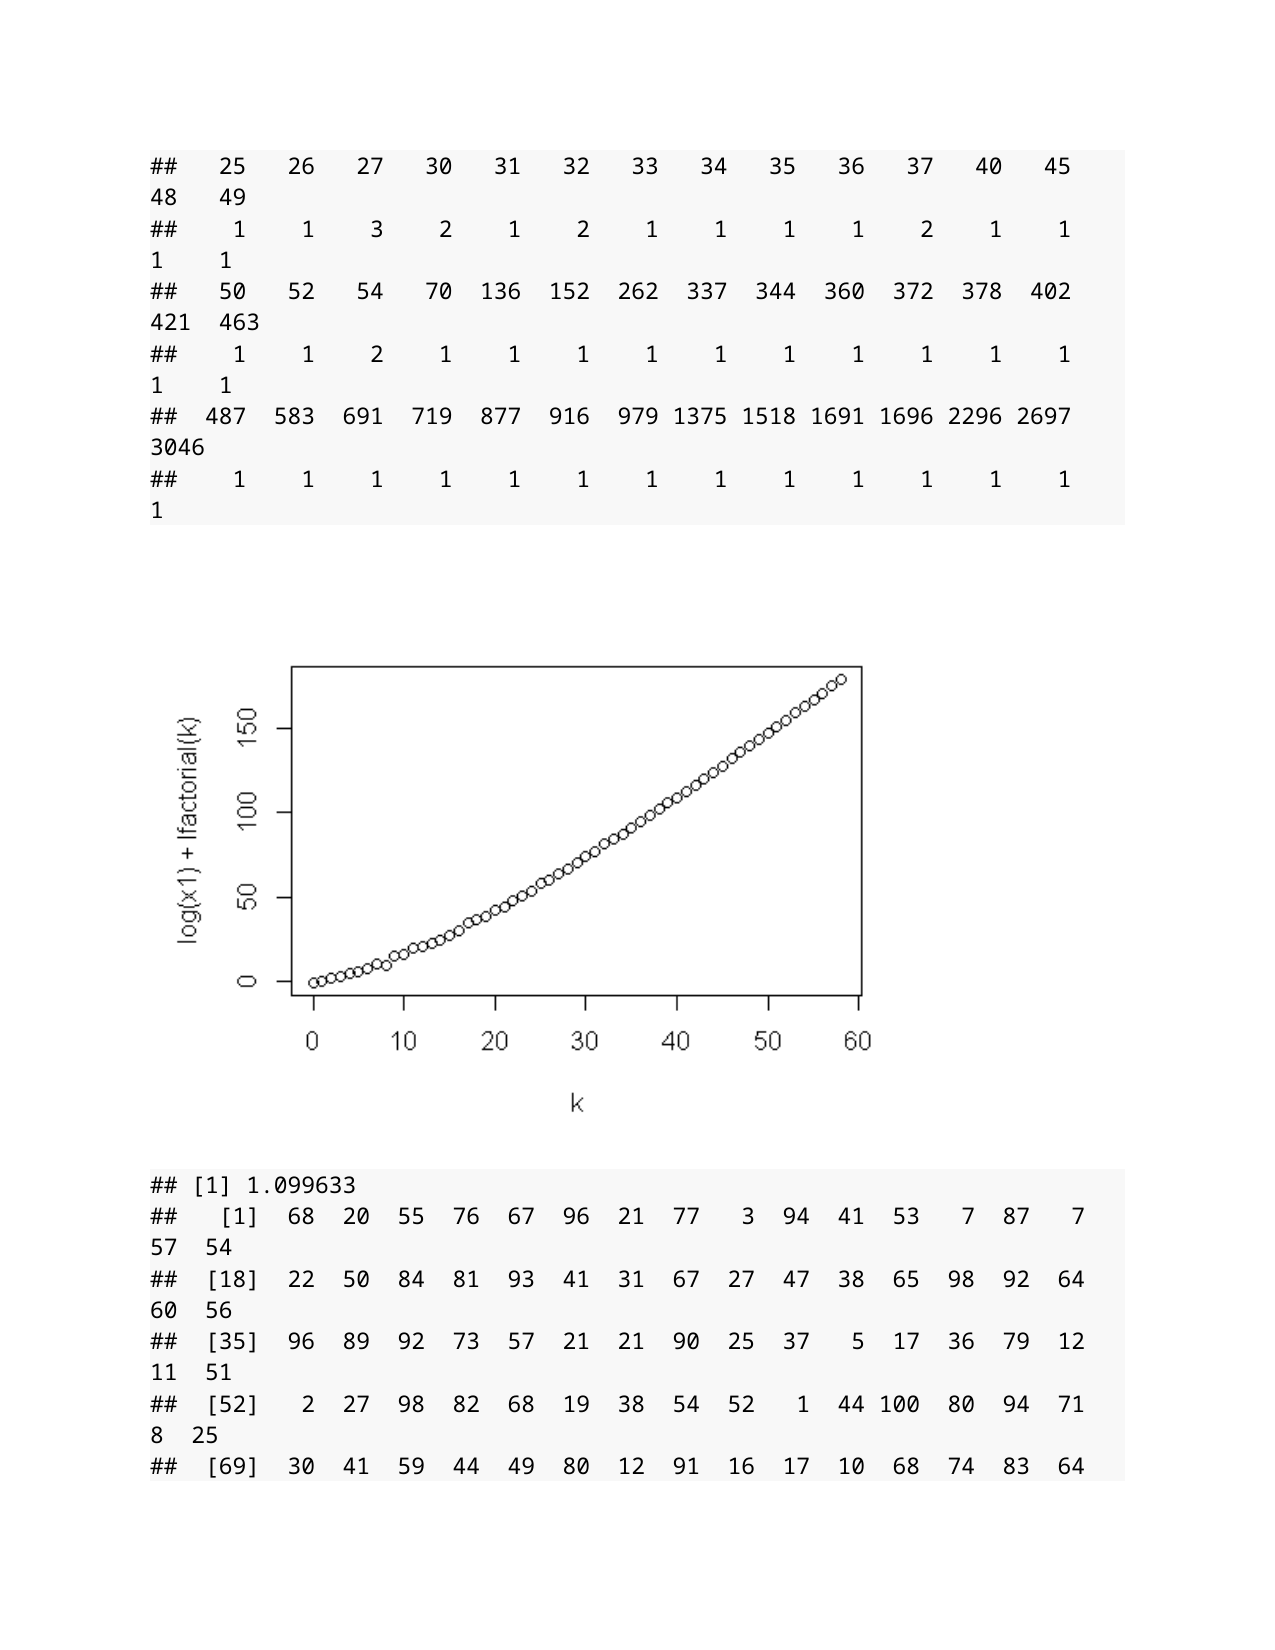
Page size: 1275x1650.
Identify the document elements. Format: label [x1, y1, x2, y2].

picture [168, 543, 925, 1150]
text [150, 150, 1125, 525]
text [150, 1169, 1125, 1481]
